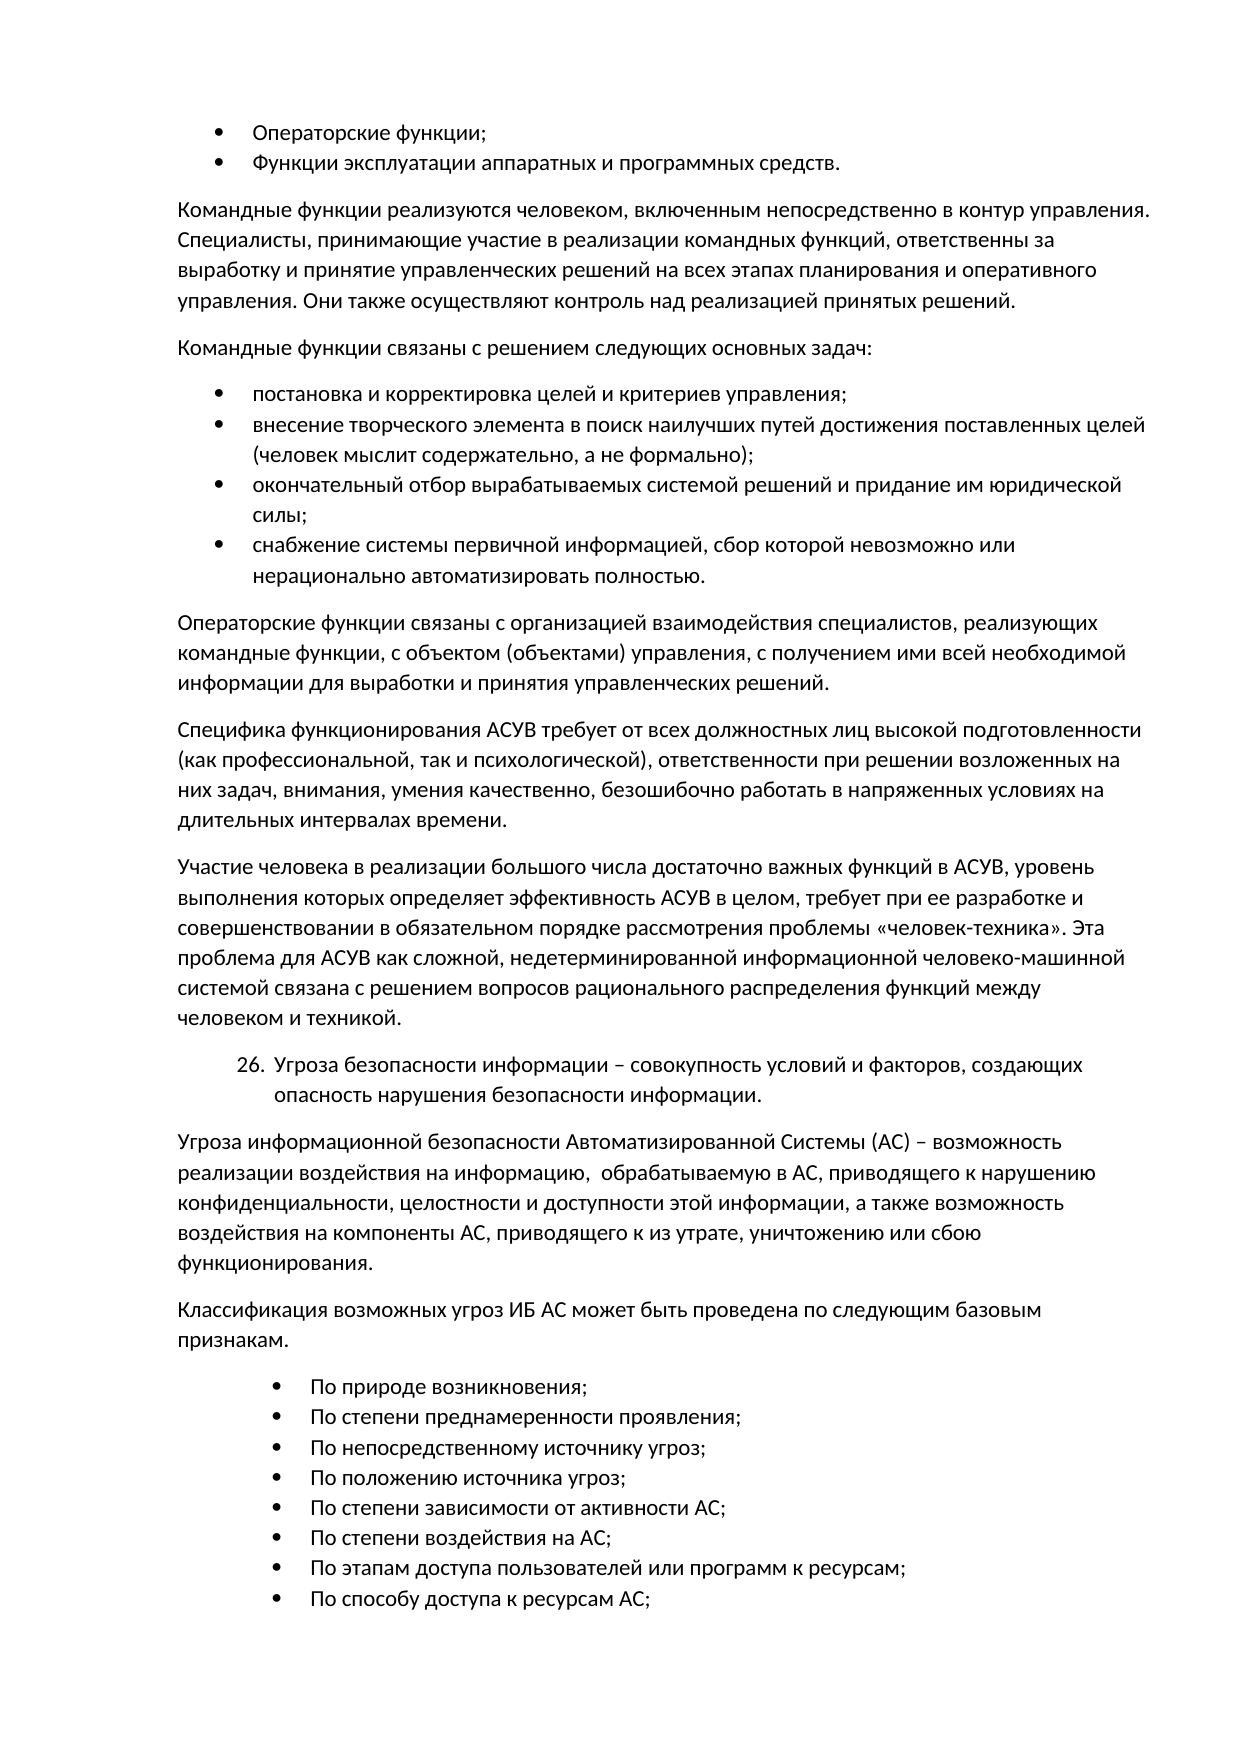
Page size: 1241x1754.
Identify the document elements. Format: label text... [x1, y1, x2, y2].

list Операторские функции; [215, 118, 1152, 146]
list По непосредственному источнику угроз; [273, 1433, 1152, 1461]
text Угроза информационной безопасности Автоматизированной Системы (АС) – возможность реализации воздействия на информацию, обрабатываемую в АС, приводящего к нарушению конфиденциальности, целостности и доступности этой информации, а также возможность воздействия на компоненты АС, приводящего к из утрате, уничтожению или сбою функционирования. [177, 1127, 1152, 1276]
text Командные функции связаны с решением следующих основных задач: [177, 333, 1152, 361]
list Функции эксплуатации аппаратных и программных средств. [215, 148, 1152, 176]
list По степени зависимости от активности АС; [273, 1493, 1152, 1521]
list Угроза безопасности информации – совокупность условий и факторов, создающих опасность нарушения безопасности информации. [236, 1050, 1152, 1109]
text Участие человека в реализации большого числа достаточно важных функций в АСУВ, уровень выполнения которых определяет эффективность АСУВ в целом, требует при ее разработке и совершенствовании в обязательном порядке рассмотрения проблемы «человек-техника». Эта проблема для АСУВ как сложной, недетерминированной информационной человеко-машинной системой связана с решением вопросов рационального распределения функций между человеком и техникой. [177, 852, 1152, 1032]
list снабжение системы первичной информацией, сбор которой невозможно или нерационально автоматизировать полностью. [215, 531, 1152, 589]
text Командные функции реализуются человеком, включенным непосредственно в контур управления. Специалисты, принимающие участие в реализации командных функций, ответственны за выработку и принятие управленческих решений на всех этапах планирования и оперативного управления. Они также осуществляют контроль над реализацией принятых решений. [177, 195, 1152, 314]
list По этапам доступа пользователей или программ к ресурсам; [273, 1553, 1152, 1582]
list По степени воздействия на АС; [273, 1523, 1152, 1551]
list По положению источника угроз; [273, 1463, 1152, 1491]
list По степени преднамеренности проявления; [273, 1402, 1152, 1431]
list постановка и корректировка целей и критериев управления; [215, 379, 1152, 408]
text Специфика функционирования АСУВ требует от всех должностных лиц высокой подготовленности (как профессиональной, так и психологической), ответственности при решении возложенных на них задач, внимания, умения качественно, безошибочно работать в напряженных условиях на длительных интервалах времени. [177, 715, 1152, 834]
list По природе возникновения; [273, 1372, 1152, 1400]
text Операторские функции связаны с организацией взаимодействия специалистов, реализующих командные функции, с объектом (объектами) управления, с получением ими всей необходимой информации для выработки и принятия управленческих решений. [177, 608, 1152, 696]
list внесение творческого элемента в поиск наилучших путей достижения поставленных целей (человек мыслит содержательно, а не формально); [215, 410, 1152, 468]
list окончательный отбор вырабатываемых системой решений и придание им юридической силы; [215, 470, 1152, 528]
text Классификация возможных угроз ИБ АС может быть проведена по следующим базовым признакам. [177, 1295, 1152, 1353]
list По способу доступа к ресурсам АС; [273, 1584, 1152, 1612]
